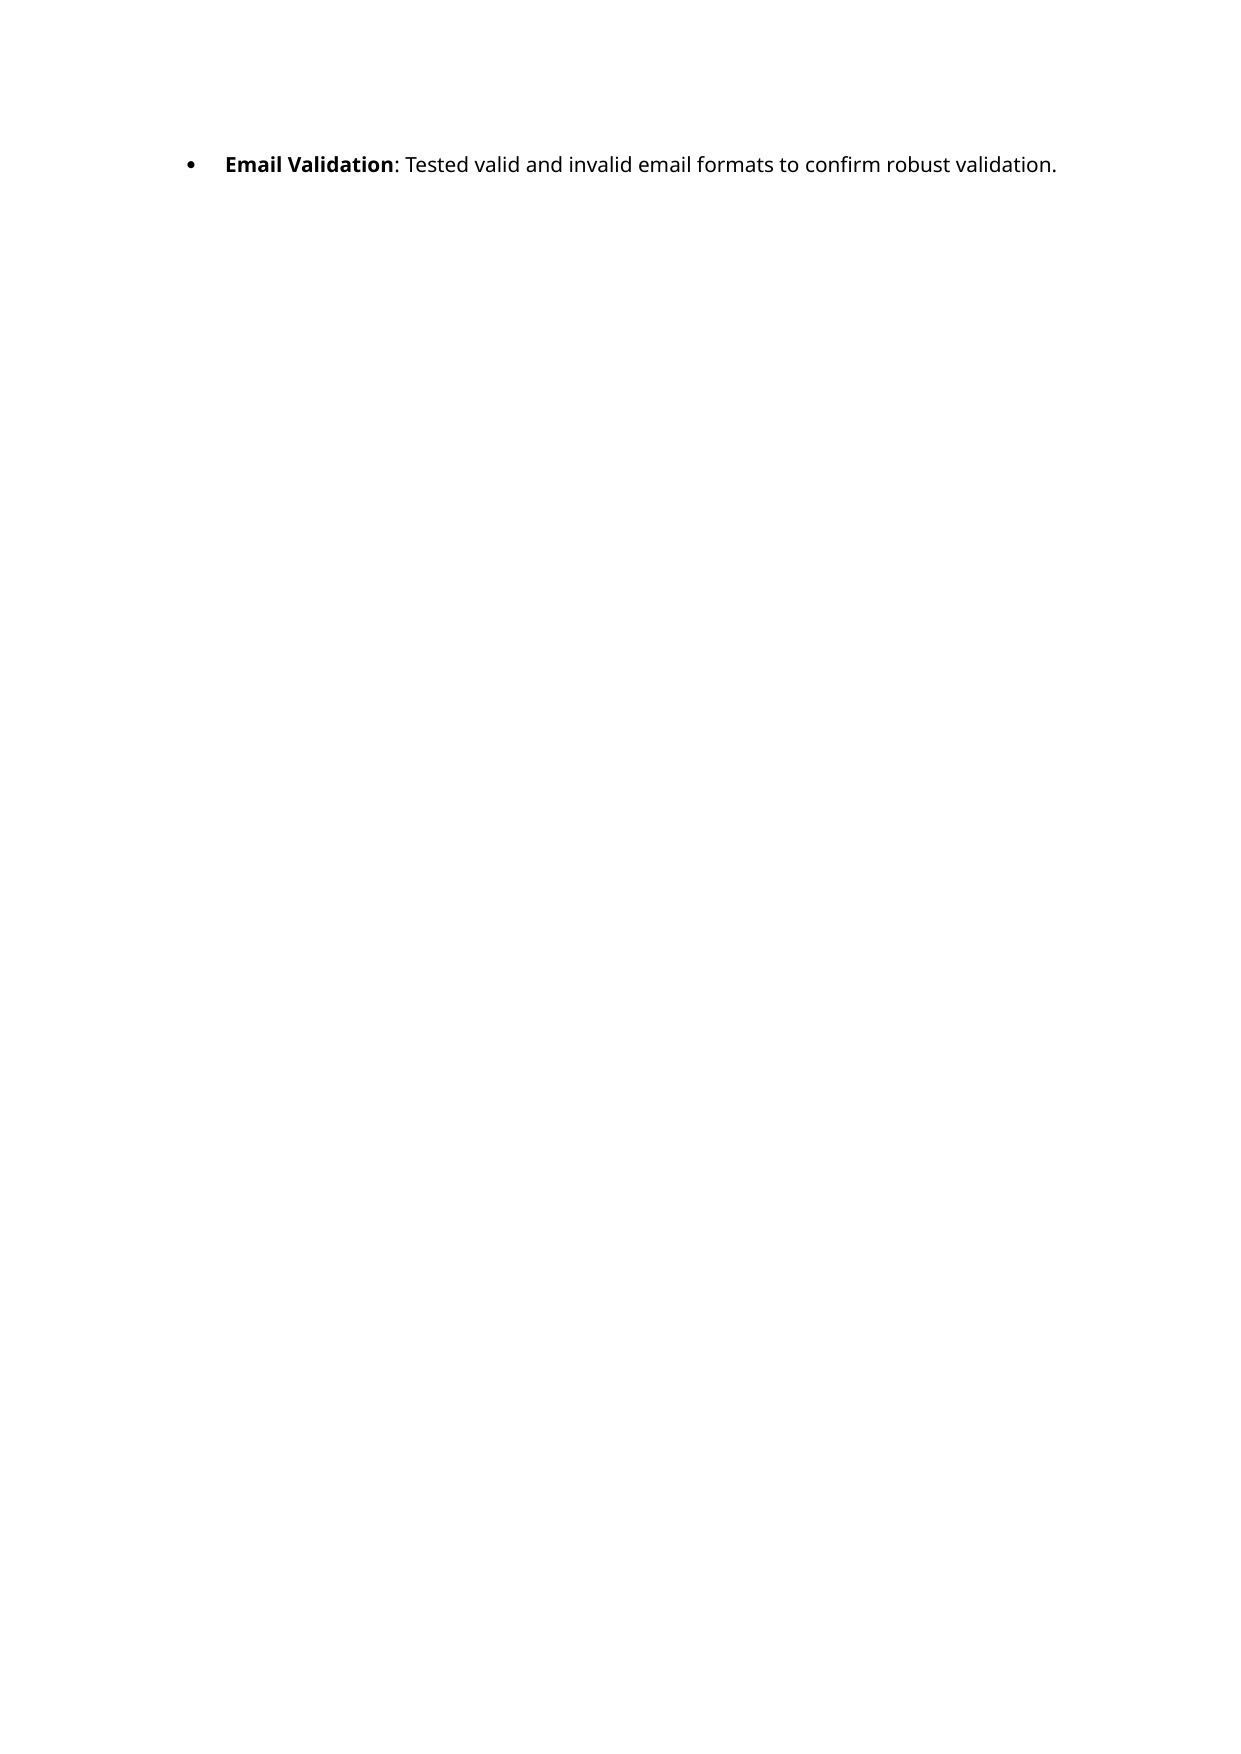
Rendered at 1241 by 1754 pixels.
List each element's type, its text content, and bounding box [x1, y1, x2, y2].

list Email Validation: Tested valid and invalid email formats to confirm robust validation. [187, 150, 1090, 178]
